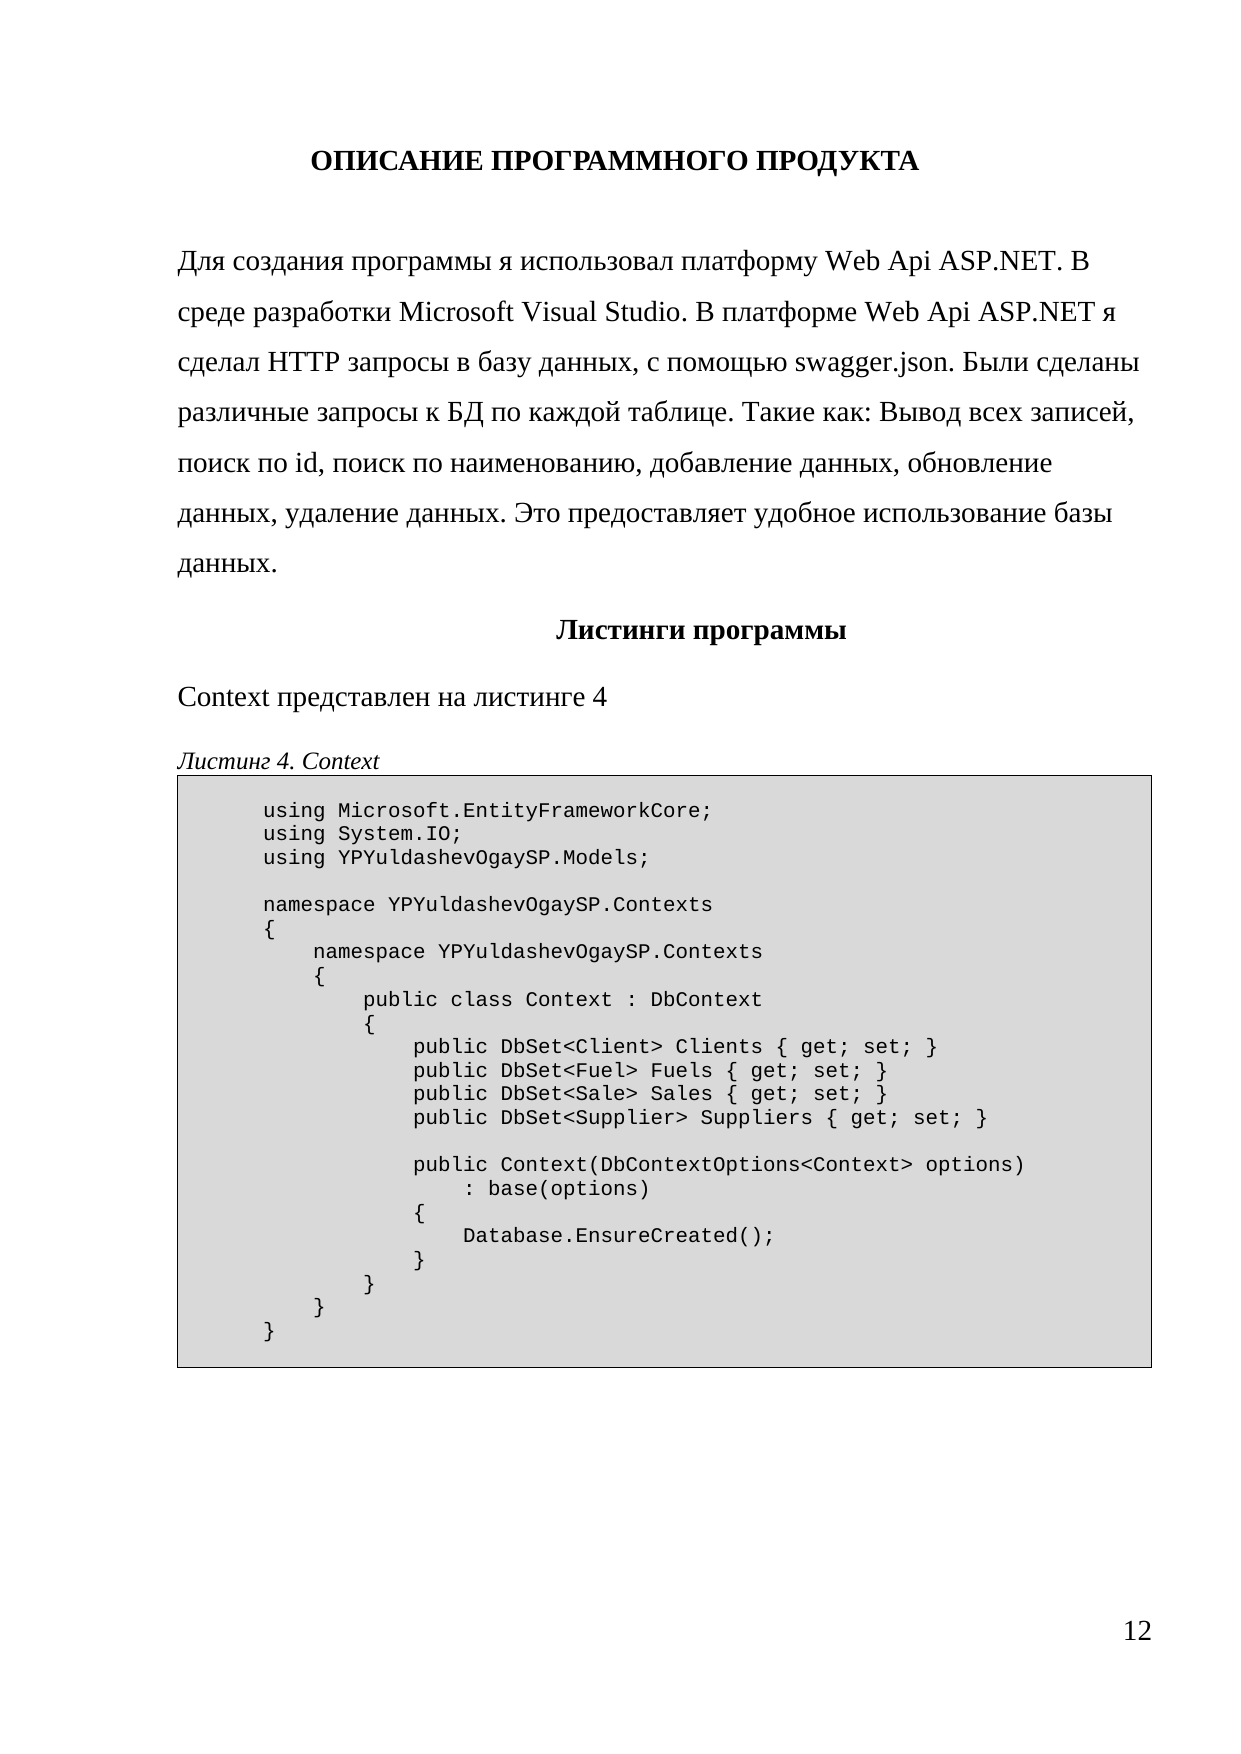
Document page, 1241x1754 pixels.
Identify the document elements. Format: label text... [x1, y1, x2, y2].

text Context представлен на листинге 4 [177, 679, 1152, 713]
text Листинг 4. Context [177, 746, 1152, 775]
table_header using Microsoft.EntityFrameworkCore; using System.IO; using YPYuldashevOgaySP.Models; namespace YPYuldashevOgaySP.Contexts { namespace YPYuldashevOgaySP.Contexts { public class Context : DbContext { public DbSet<Client> Clients { get; set; } public DbSet<Fuel> Fuels { get; set; } public DbSet<Sale> Sales { get; set; } public DbSet<Supplier> Suppliers { get; set; } public Context(DbContextOptions<Context> options) : base(options) { Database.EnsureCreated(); } } } } [178, 776, 1151, 1367]
text Листинги программы [177, 612, 1152, 646]
text Для создания программы я использовал платформу Web Api ASP.NET. В среде разработки Microsoft Visual Studio. В платформе Web Api ASP.NET я сделал HTTP запросы в базу данных, с помощью swagger.json. Были сделаны различные запросы к БД по каждой таблице. Такие как: Вывод всех записей, поиск по id, поиск по наименованию, добавление данных, обновление данных, удаление данных. Это предоставляет удобное использование базы данных. [177, 243, 1152, 579]
subtitle Описание программного продукта [236, 143, 1152, 177]
